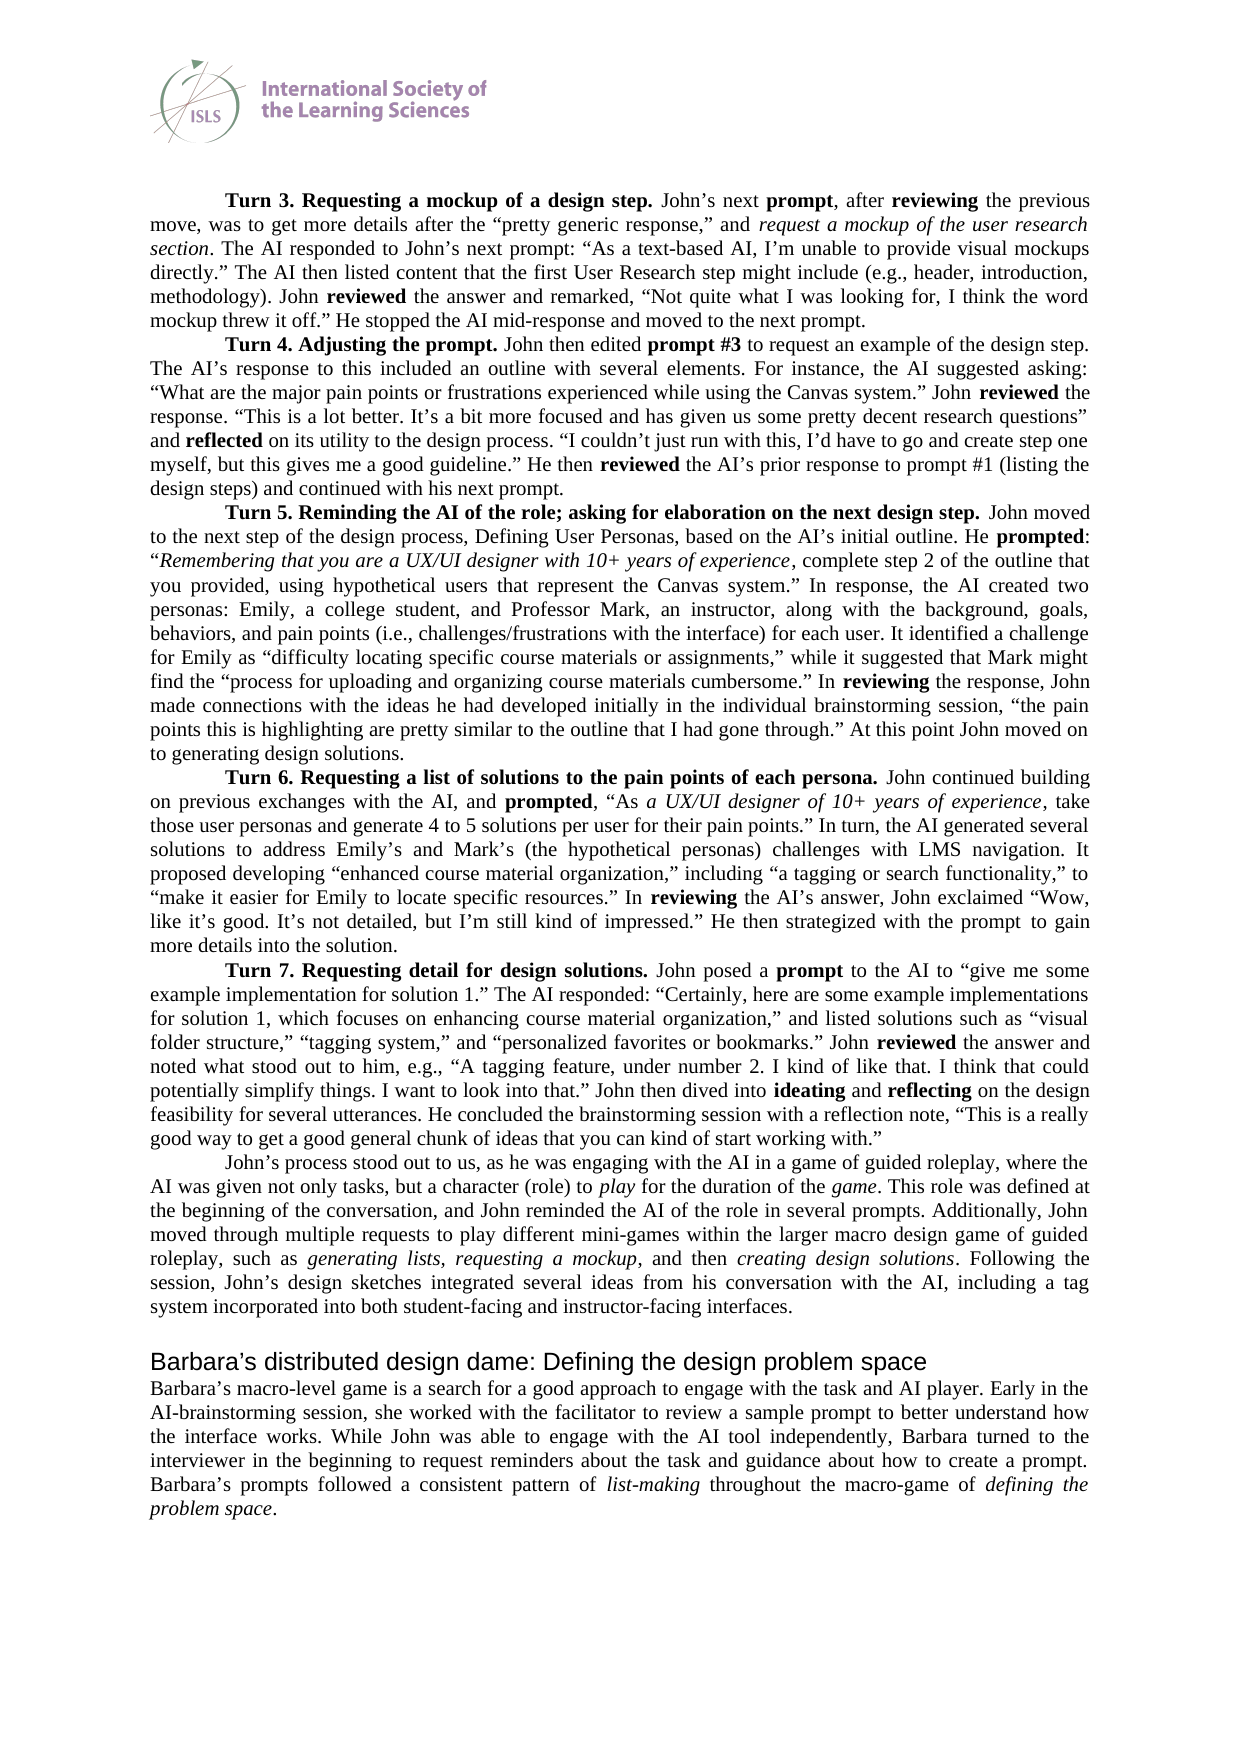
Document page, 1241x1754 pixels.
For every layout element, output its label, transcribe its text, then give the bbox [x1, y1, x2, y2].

text Turn 5. Reminding the AI of the role; asking for elaboration on the next design step. John moved to the next step of the design process, Defining User Personas, based on the AI’s initial outline. He prompted: “Remembering that you are a UX/UI designer with 10+ years of experience, complete step 2 of the outline that you provided, using hypothetical users that represent the Canvas system.” In response, the AI created two personas: Emily, a college student, and Professor Mark, an instructor, along with the background, goals, behaviors, and pain points (i.e., challenges/frustrations with the interface) for each user. It identified a challenge for Emily as “difficulty locating specific course materials or assignments,” while it suggested that Mark might find the “process for uploading and organizing course materials cumbersome.” In reviewing the response, John made connections with the ideas he had developed initially in the individual brainstorming session, “the pain points this is highlighting are pretty similar to the outline that I had gone through.” At this point John moved on to generating design solutions. [150, 500, 1090, 765]
text Turn 3. Requesting a mockup of a design step. John’s next prompt, after reviewing the previous move, was to get more details after the “pretty generic response,” and request a mockup of the user research section. The AI responded to John’s next prompt: “As a text-based AI, I’m unable to provide visual mockups directly.” The AI then listed content that the first User Research step might include (e.g., header, introduction, methodology). John reviewed the answer and remarked, “Not quite what I was looking for, I think the word mockup threw it off.” He stopped the AI mid-response and moved to the next prompt. [150, 187, 1090, 332]
text Turn 4. Adjusting the prompt. John then edited prompt #3 to request an example of the design step. The AI’s response to this included an outline with several elements. For instance, the AI suggested asking: “What are the major pain points or frustrations experienced while using the Canvas system.” John reviewed the response. “This is a lot better. It’s a bit more focused and has given us some pretty decent research questions” and reflected on its utility to the design process. “I couldn’t just run with this, I’d have to go and create step one myself, but this gives me a good guideline.” He then reviewed the AI’s prior response to prompt #1 (listing the design steps) and continued with his next prompt. [150, 332, 1090, 500]
text Turn 6. Requesting a list of solutions to the pain points of each persona. John continued building on previous exchanges with the AI, and prompted, “As a UX/UI designer of 10+ years of experience, take those user personas and generate 4 to 5 solutions per user for their pain points.” In turn, the AI generated several solutions to address Emily’s and Mark’s (the hypothetical personas) challenges with LMS navigation. It proposed developing “enhanced course material organization,” including “a tagging or search functionality,” to “make it easier for Emily to locate specific resources.” In reviewing the AI’s answer, John exclaimed “Wow, like it’s good. It’s not detailed, but I’m still kind of impressed.” He then strategized with the prompt to gain more details into the solution. [150, 765, 1090, 957]
text Turn 7. Requesting detail for design solutions. John posed a prompt to the AI to “give me some example implementation for solution 1.” The AI responded: “Certainly, here are some example implementations for solution 1, which focuses on enhancing course material organization,” and listed solutions such as “visual folder structure,” “tagging system,” and “personalized favorites or bookmarks.” John reviewed the answer and noted what stood out to him, e.g., “A tagging feature, under number 2. I kind of like that. I think that could potentially simplify things. I want to look into that.” John then dived into ideating and reflecting on the design feasibility for several utterances. He concluded the brainstorming session with a reflection note, “This is a really good way to get a good general chunk of ideas that you can kind of start working with.” [150, 957, 1090, 1150]
picture [150, 59, 487, 143]
text Barbara’s distributed design dame: Defining the design problem space [150, 1347, 1090, 1376]
text John’s process stood out to us, as he was engaging with the AI in a game of guided roleplay, where the AI was given not only tasks, but a character (role) to play for the duration of the game. This role was defined at the beginning of the conversation, and John reminded the AI of the role in several prompts. Additionally, John moved through multiple requests to play different mini-games within the larger macro design game of guided roleplay, such as generating lists, requesting a mockup, and then creating design solutions. Following the session, John’s design sketches integrated several ideas from his conversation with the AI, including a tag system incorporated into both student-facing and instructor-facing interfaces. [150, 1150, 1090, 1318]
text Barbara’s macro-level game is a search for a good approach to engage with the task and AI player. Early in the AI-brainstorming session, she worked with the facilitator to review a sample prompt to better understand how the interface works. While John was able to engage with the AI tool independently, Barbara turned to the interviewer in the beginning to request reminders about the task and guidance about how to create a prompt. Barbara’s prompts followed a consistent pattern of list-making throughout the macro-game of defining the problem space. [150, 1376, 1090, 1520]
